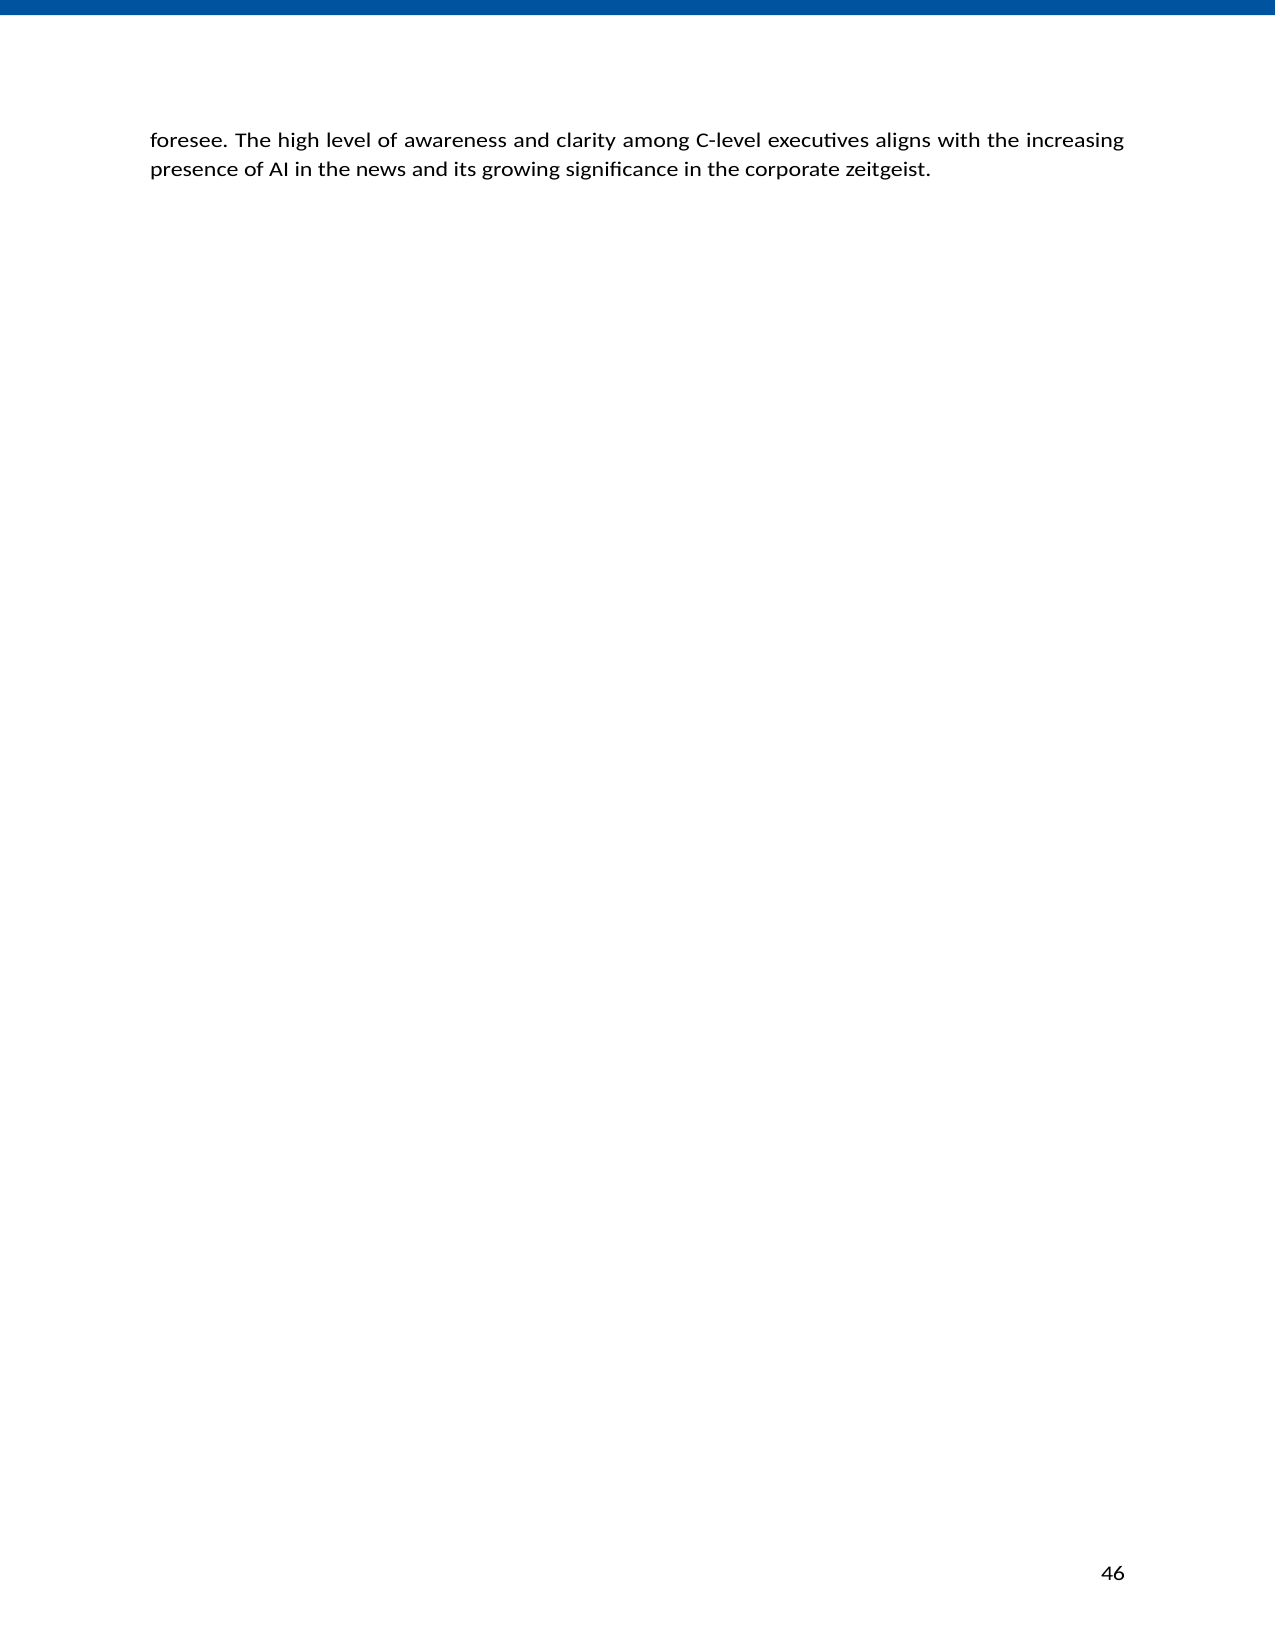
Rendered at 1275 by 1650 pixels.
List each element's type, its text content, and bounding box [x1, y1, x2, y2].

text foresee. The high level of awareness and clarity among C-level executives aligns with the increasing presence of AI in the news and its growing significance in the corporate zeitgeist. [150, 127, 1124, 182]
